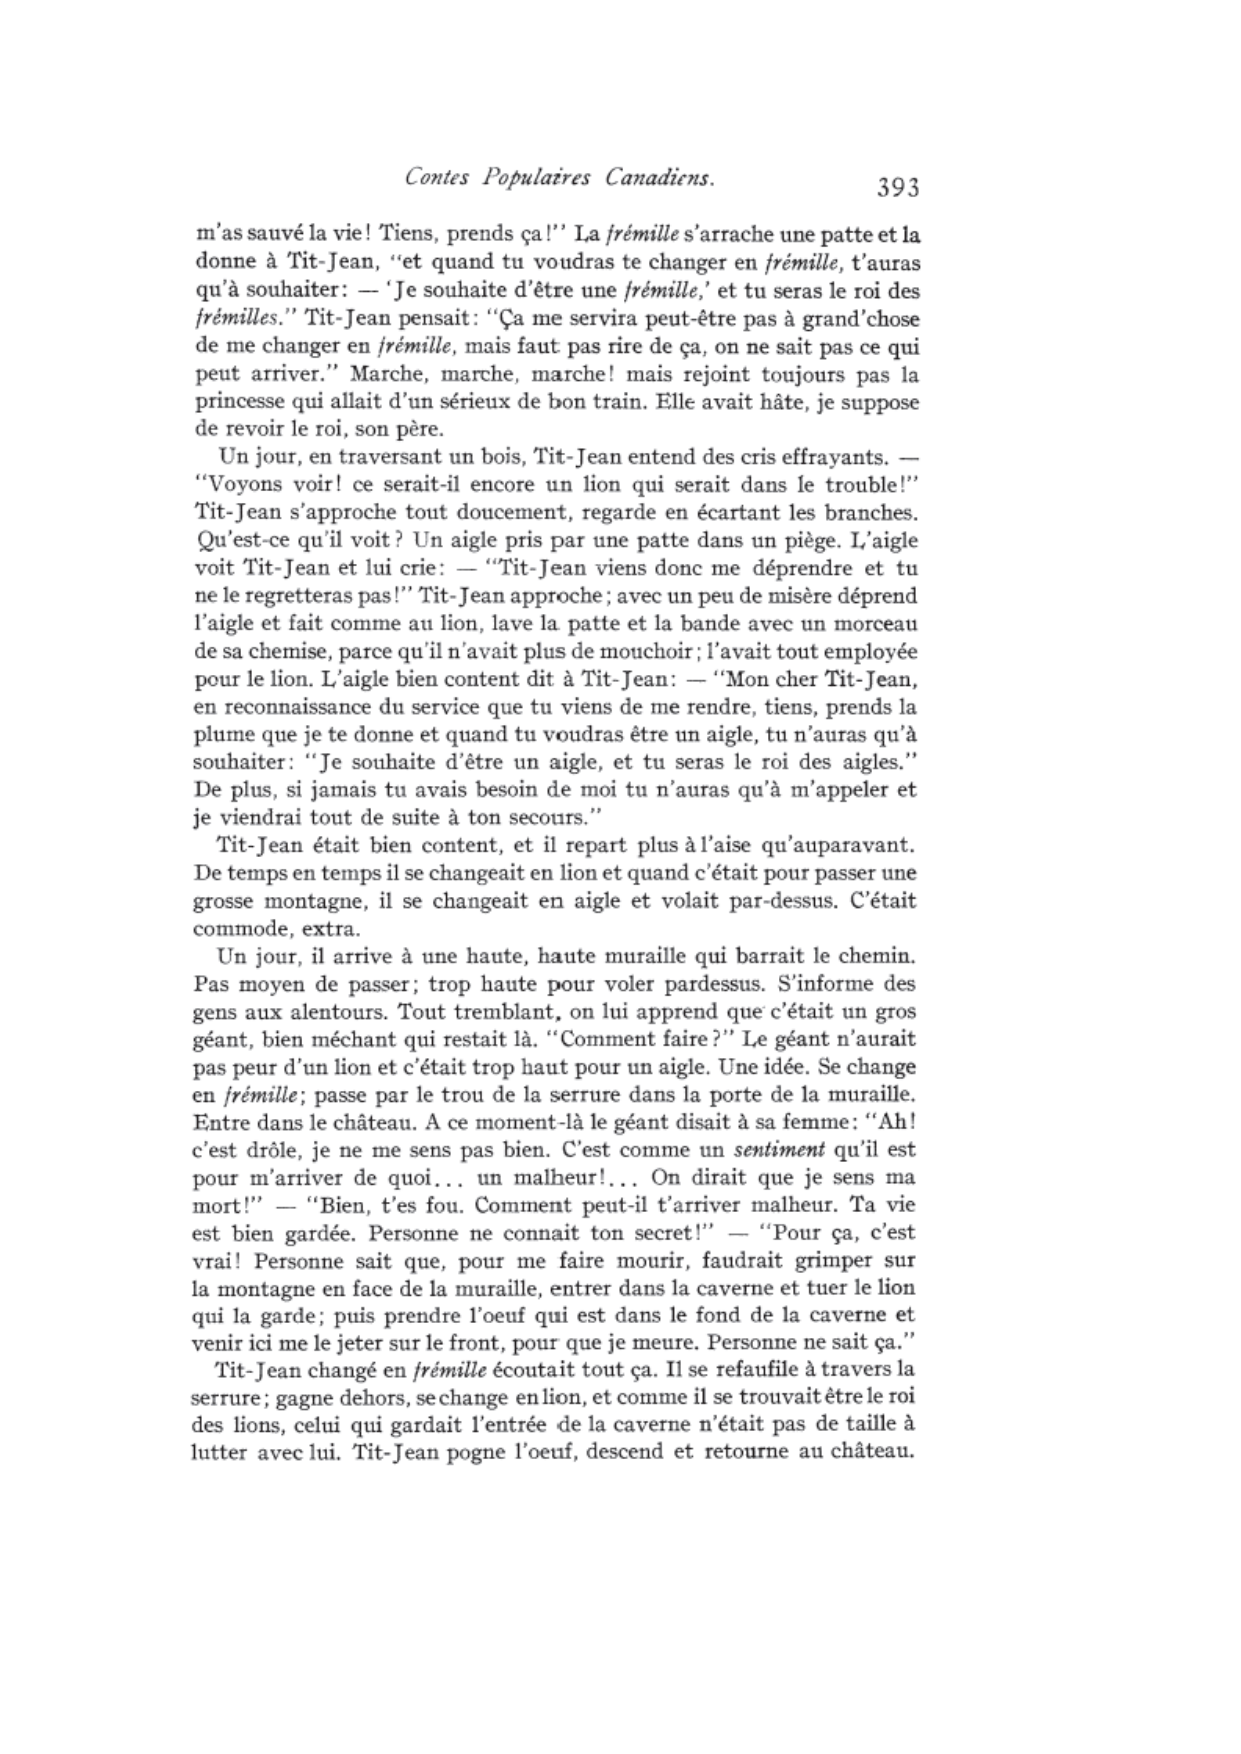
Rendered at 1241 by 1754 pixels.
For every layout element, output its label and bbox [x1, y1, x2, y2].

picture [147, 147, 944, 1495]
